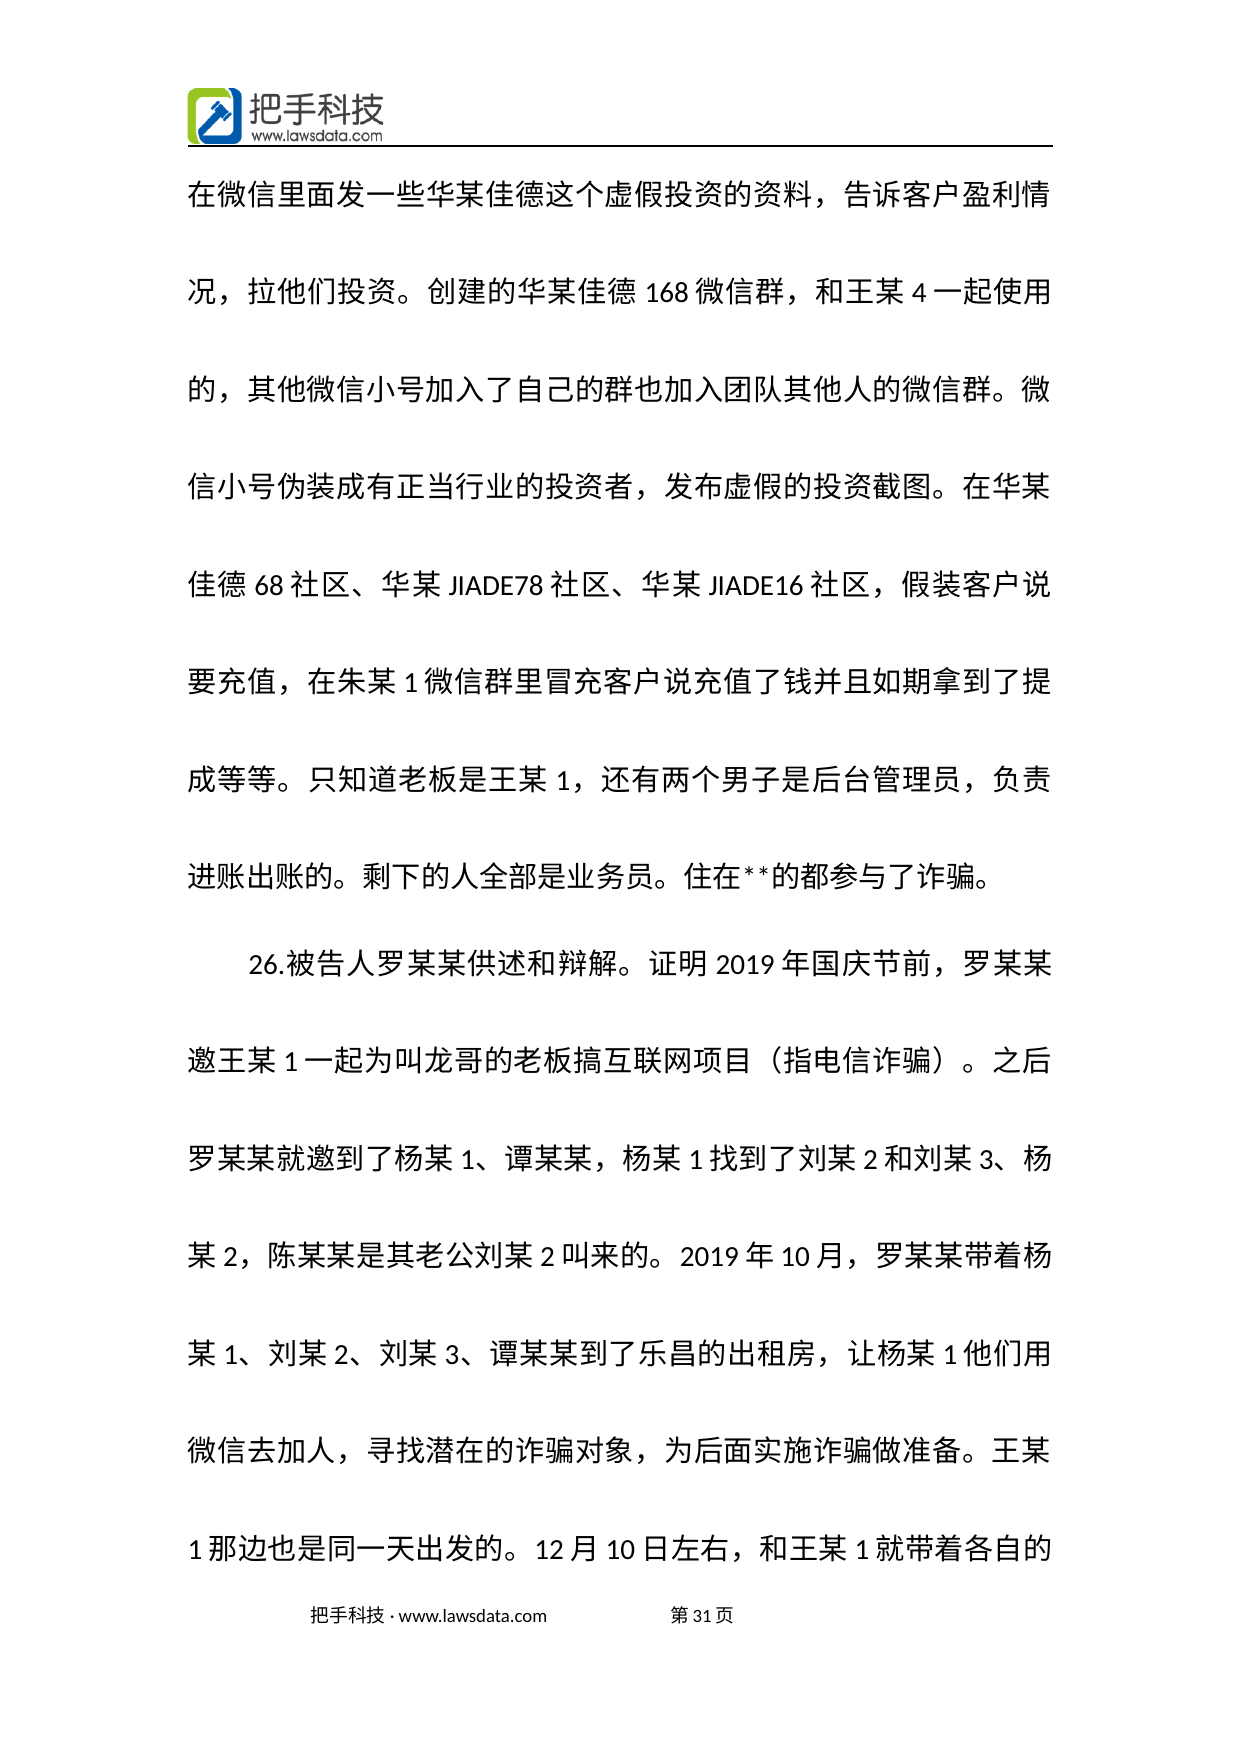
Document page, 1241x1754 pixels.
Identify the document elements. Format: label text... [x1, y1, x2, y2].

picture [187, 88, 384, 144]
